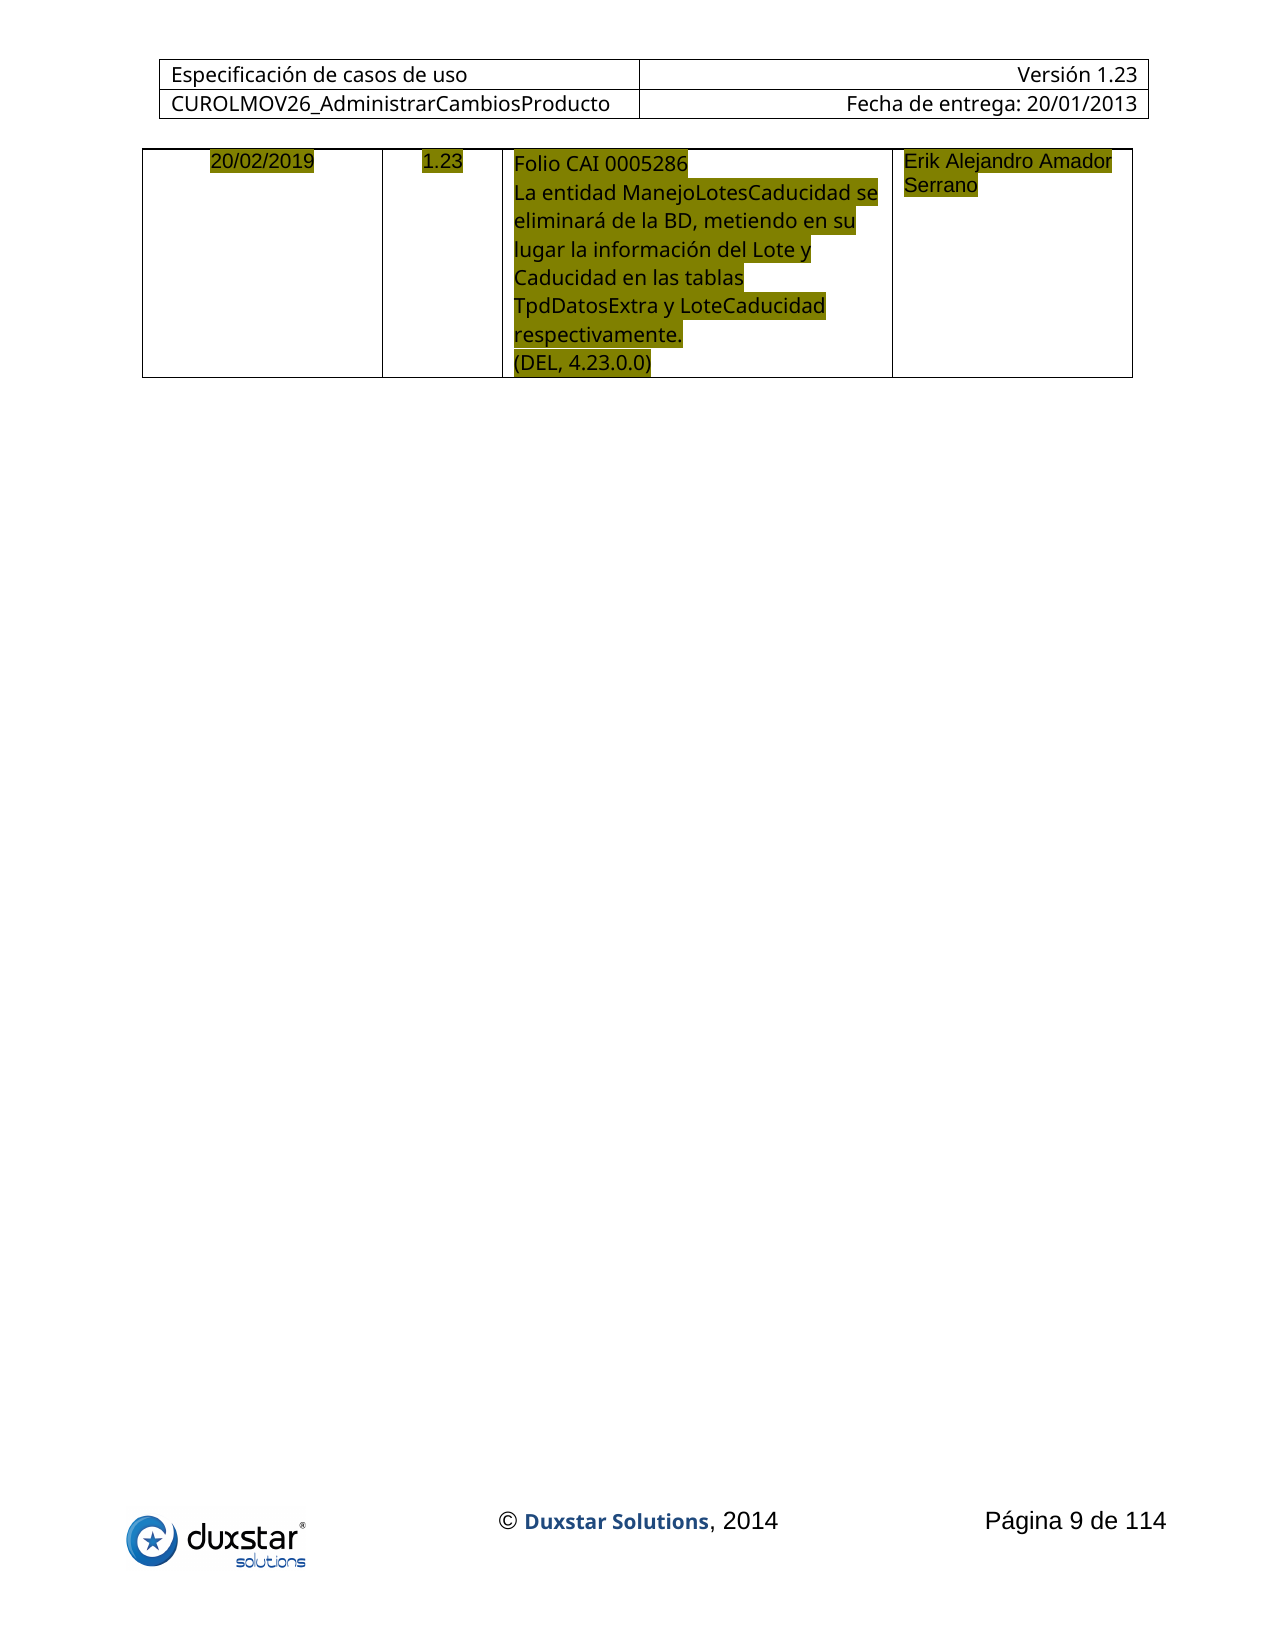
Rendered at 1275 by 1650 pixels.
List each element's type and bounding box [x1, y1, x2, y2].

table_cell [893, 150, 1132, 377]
picture [126, 1506, 306, 1571]
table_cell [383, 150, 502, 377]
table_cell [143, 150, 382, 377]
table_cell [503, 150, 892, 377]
